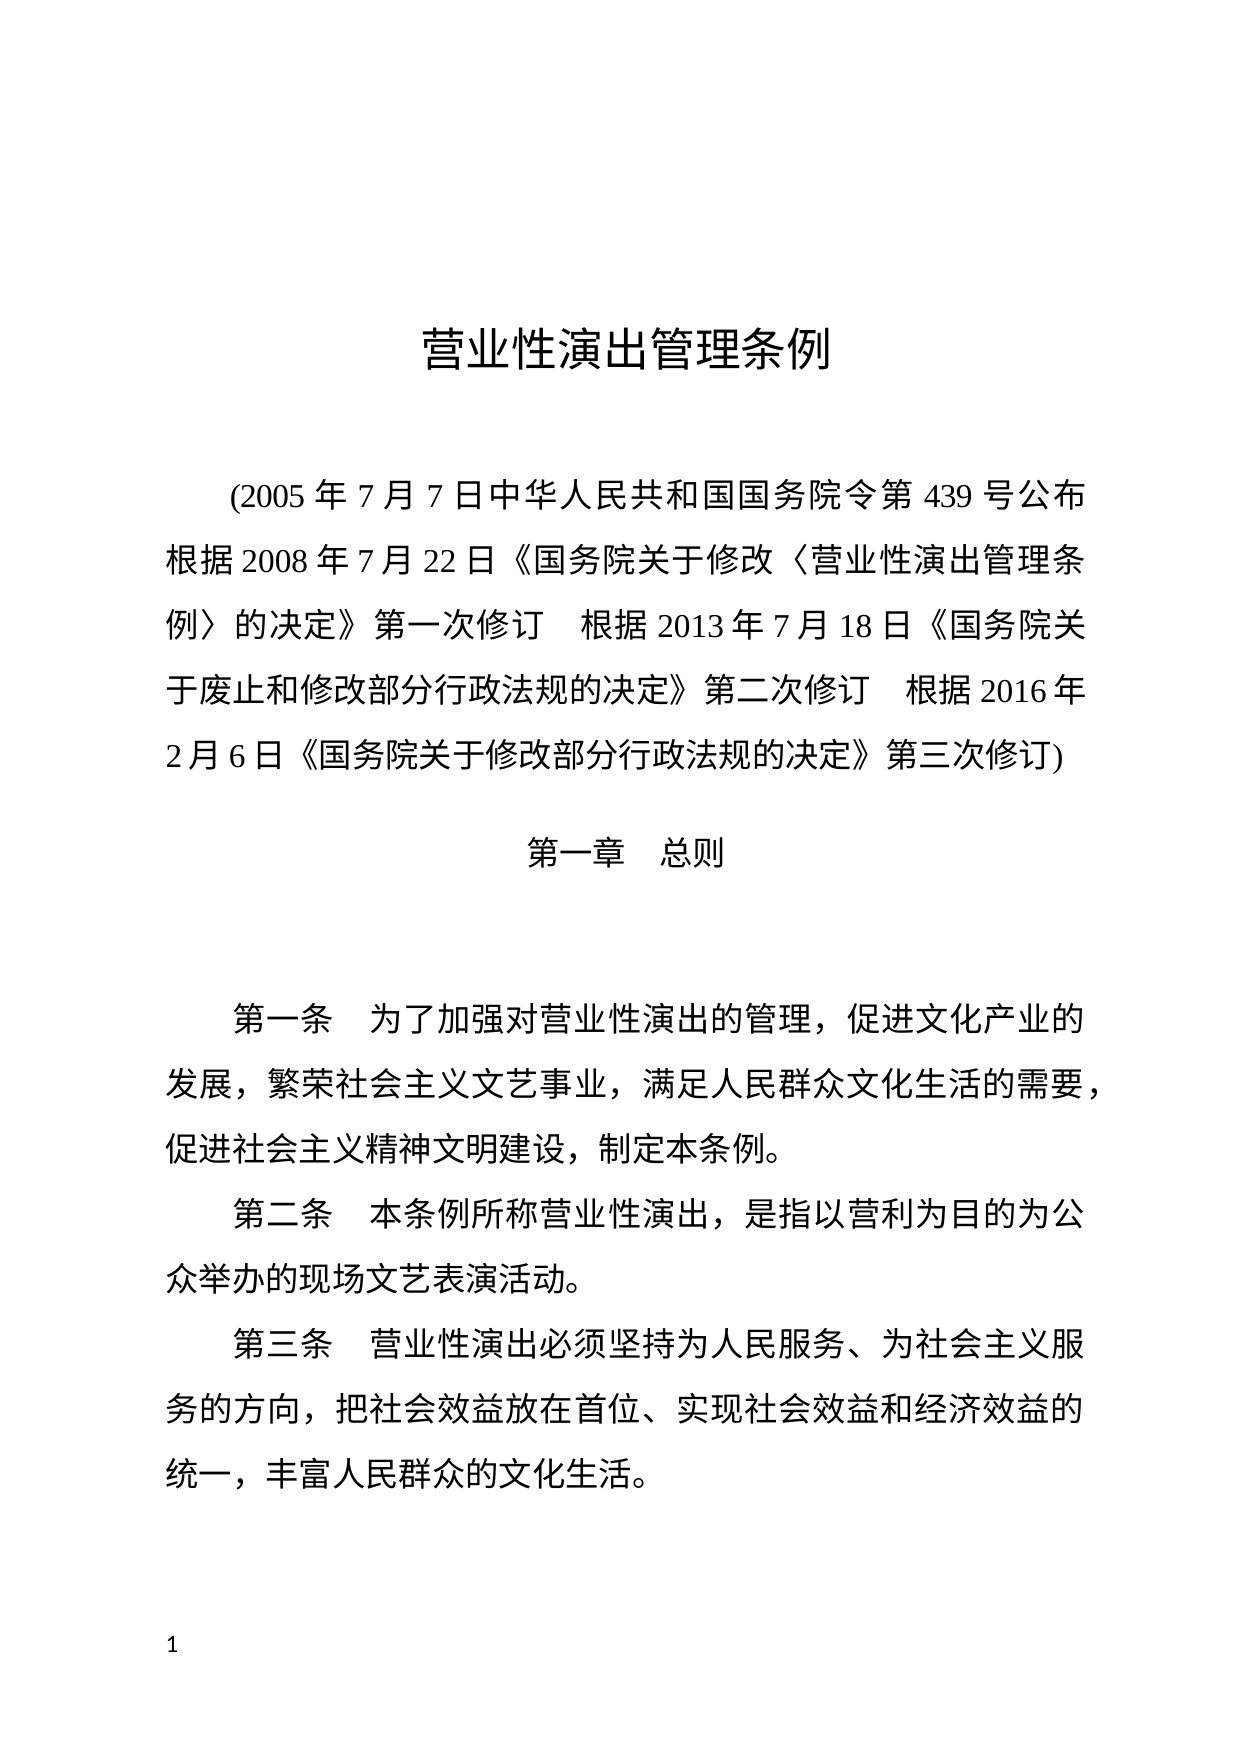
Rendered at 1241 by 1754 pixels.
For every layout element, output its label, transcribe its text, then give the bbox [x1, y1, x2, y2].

text 第一条 为了加强对营业性演出的管理，促进文化产业的发展，繁荣社会主义文艺事业，满足人民群众文化生活的需要，促进社会主义精神文明建设，制定本条例。 [165, 984, 1087, 1179]
text 营业性演出管理条例 [165, 298, 1087, 395]
text 第二条 本条例所称营业性演出，是指以营利为目的为公众举办的现场文艺表演活动。 [165, 1179, 1087, 1309]
text 第三条 营业性演出必须坚持为人民服务、为社会主义服务的方向，把社会效益放在首位、实现社会效益和经济效益的统一，丰富人民群众的文化生活。 [165, 1309, 1087, 1504]
subtitle 第一章 总则 [165, 819, 1087, 884]
text (2005年7月7日中华人民共和国国务院令第439号公布 根据2008年7月22日《国务院关于修改〈营业性演出管理条例〉的决定》第一次修订 根据2013年7月18日《国务院关于废止和修改部分行政法规的决定》第二次修订 根据2016年2月6日《国务院关于修改部分行政法规的决定》第三次修订) [165, 460, 1087, 785]
